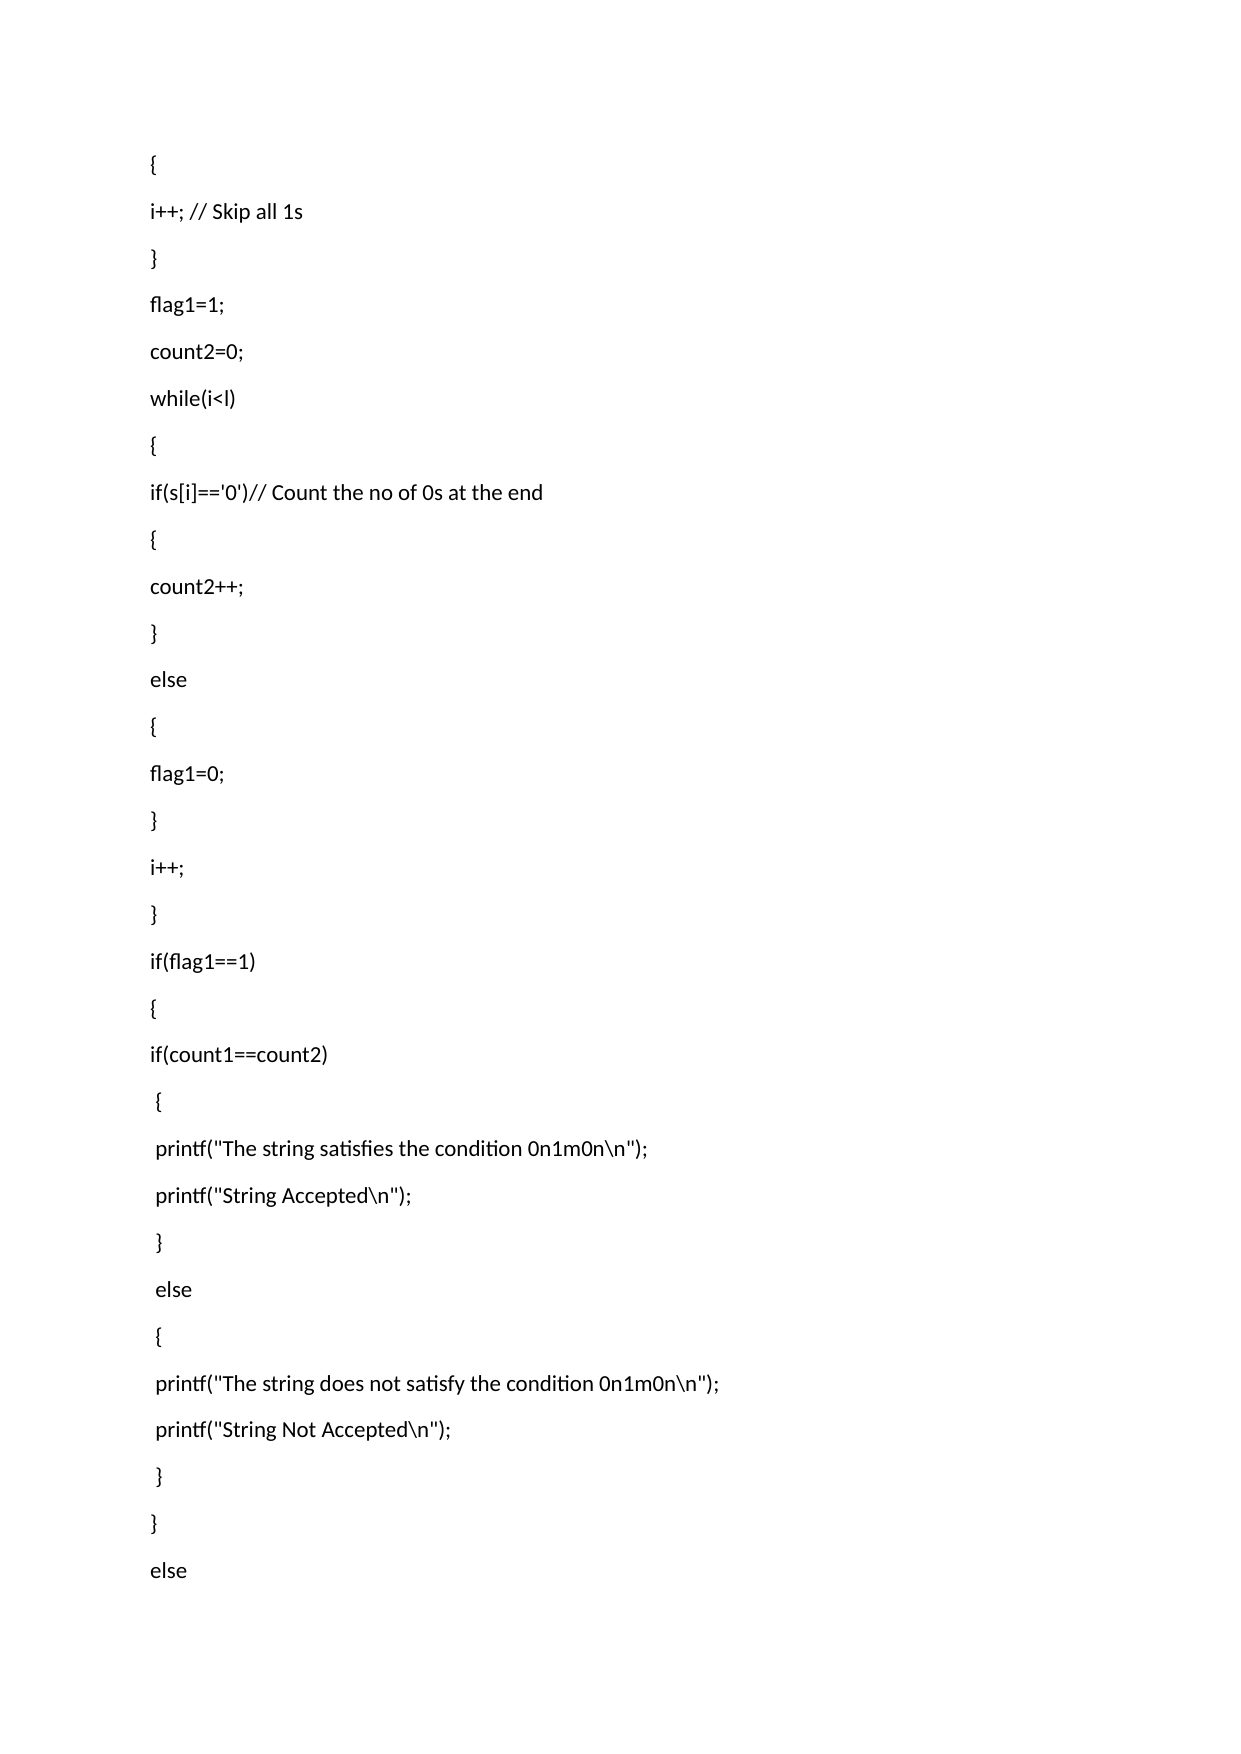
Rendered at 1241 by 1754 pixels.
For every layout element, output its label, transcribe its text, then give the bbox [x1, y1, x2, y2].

text if(flag1==1) [150, 947, 1090, 975]
text else [150, 666, 1090, 694]
text { [150, 1087, 1090, 1116]
text if(s[i]=='0')// Count the no of 0s at the end [150, 478, 1090, 506]
text if(count1==count2) [150, 1041, 1090, 1069]
text printf("String Accepted\n"); [150, 1181, 1090, 1209]
text { [150, 994, 1090, 1022]
text { [150, 150, 1090, 178]
text flag1=1; [150, 291, 1090, 319]
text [150, 1369, 1090, 1397]
text } [150, 244, 1090, 272]
text i++; // Skip all 1s [150, 197, 1090, 225]
text else [150, 1556, 1090, 1584]
text { [150, 712, 1090, 741]
text count2++; [150, 572, 1090, 600]
text } [150, 806, 1090, 834]
text printf("String Not Accepted\n"); [150, 1416, 1090, 1444]
text { [150, 431, 1090, 459]
text printf("The string satisfies the condition 0n1m0n\n"); [150, 1134, 1090, 1162]
text else [150, 1275, 1090, 1303]
text } [150, 900, 1090, 928]
text while(i<l) [150, 384, 1090, 412]
text { [150, 1322, 1090, 1350]
text } [150, 1509, 1090, 1537]
text } [150, 1228, 1090, 1256]
text } [150, 619, 1090, 647]
text flag1=0; [150, 759, 1090, 787]
text } [150, 1462, 1090, 1491]
text count2=0; [150, 337, 1090, 366]
text i++; [150, 853, 1090, 881]
text { [150, 525, 1090, 553]
